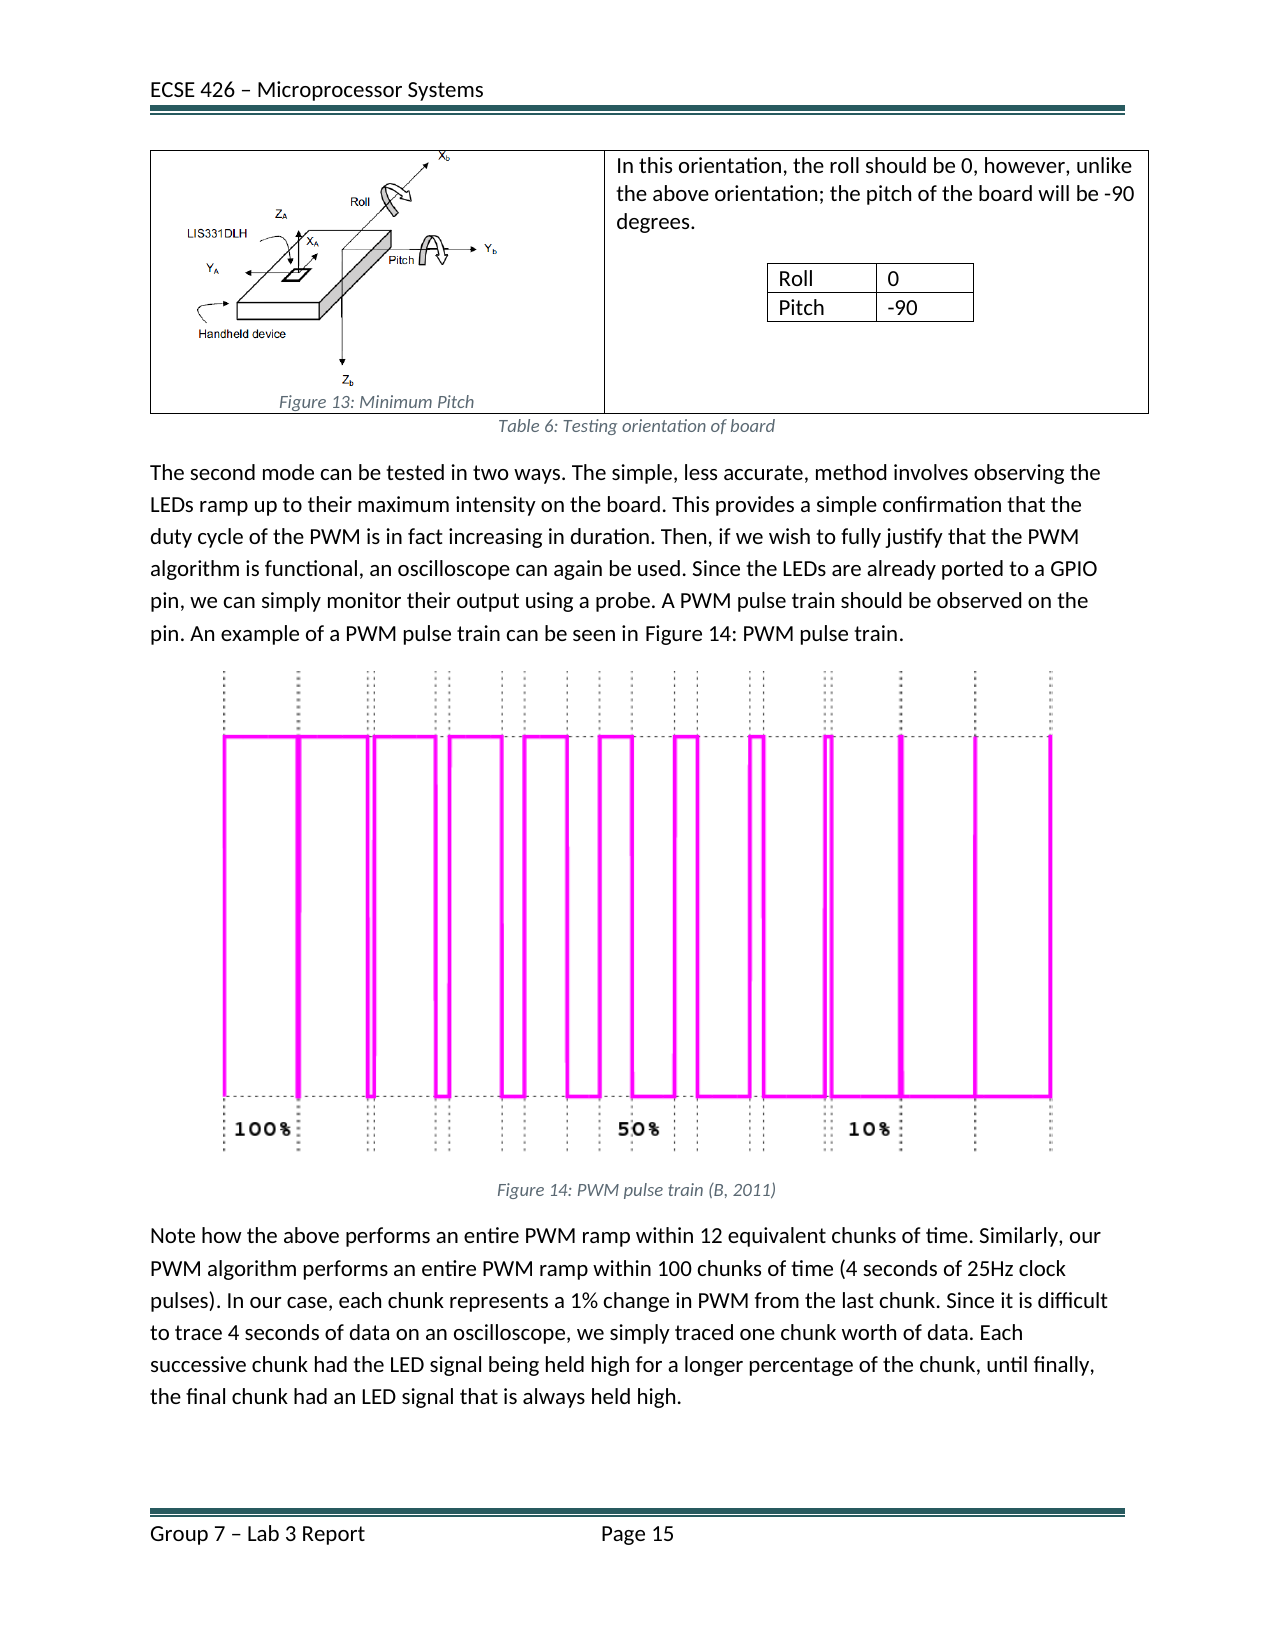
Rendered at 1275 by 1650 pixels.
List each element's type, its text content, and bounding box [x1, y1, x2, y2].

picture [161, 151, 509, 391]
text Figure 14: PWM pulse train [150, 1178, 1125, 1201]
picture [222, 671, 1053, 1153]
table_cell In this orientation, the roll should be 0, however, unlike the above orientation; the pitch of the board will be -90 degrees. [605, 151, 1148, 413]
table_cell Figure 13: Minimum Pitch [151, 151, 604, 413]
text The second mode can be tested in two ways. The simple, less accurate, method involves observing the LEDs ramp up to their maximum intensity on the board. This provides a simple confirmation that the duty cycle of the PWM is in fact increasing in duration. Then, if we wish to fully justify that the PWM algorithm is functional, an oscilloscope can again be used. Since the LEDs are already ported to a GPIO pin, we can simply monitor their output using a probe. A PWM pulse train should be observed on the pin. An example of a PWM pulse train can be seen in Figure 6: PWM pulse train. [150, 458, 1125, 647]
text Note how the above performs an entire PWM ramp within 12 equivalent chunks of time. Similarly, our PWM algorithm performs an entire PWM ramp within 100 chunks of time (4 seconds of 25Hz clock pulses). In our case, each chunk represents a 1% change in PWM from the last chunk. Since it is difficult to trace 4 seconds of data on an oscilloscope, we simply traced one chunk worth of data. Each successive chunk had the LED signal being held high for a longer percentage of the chunk, until finally, the final chunk had an LED signal that is always held high. [150, 1221, 1125, 1410]
text Table 6: Testing orientation of board [150, 414, 1125, 437]
